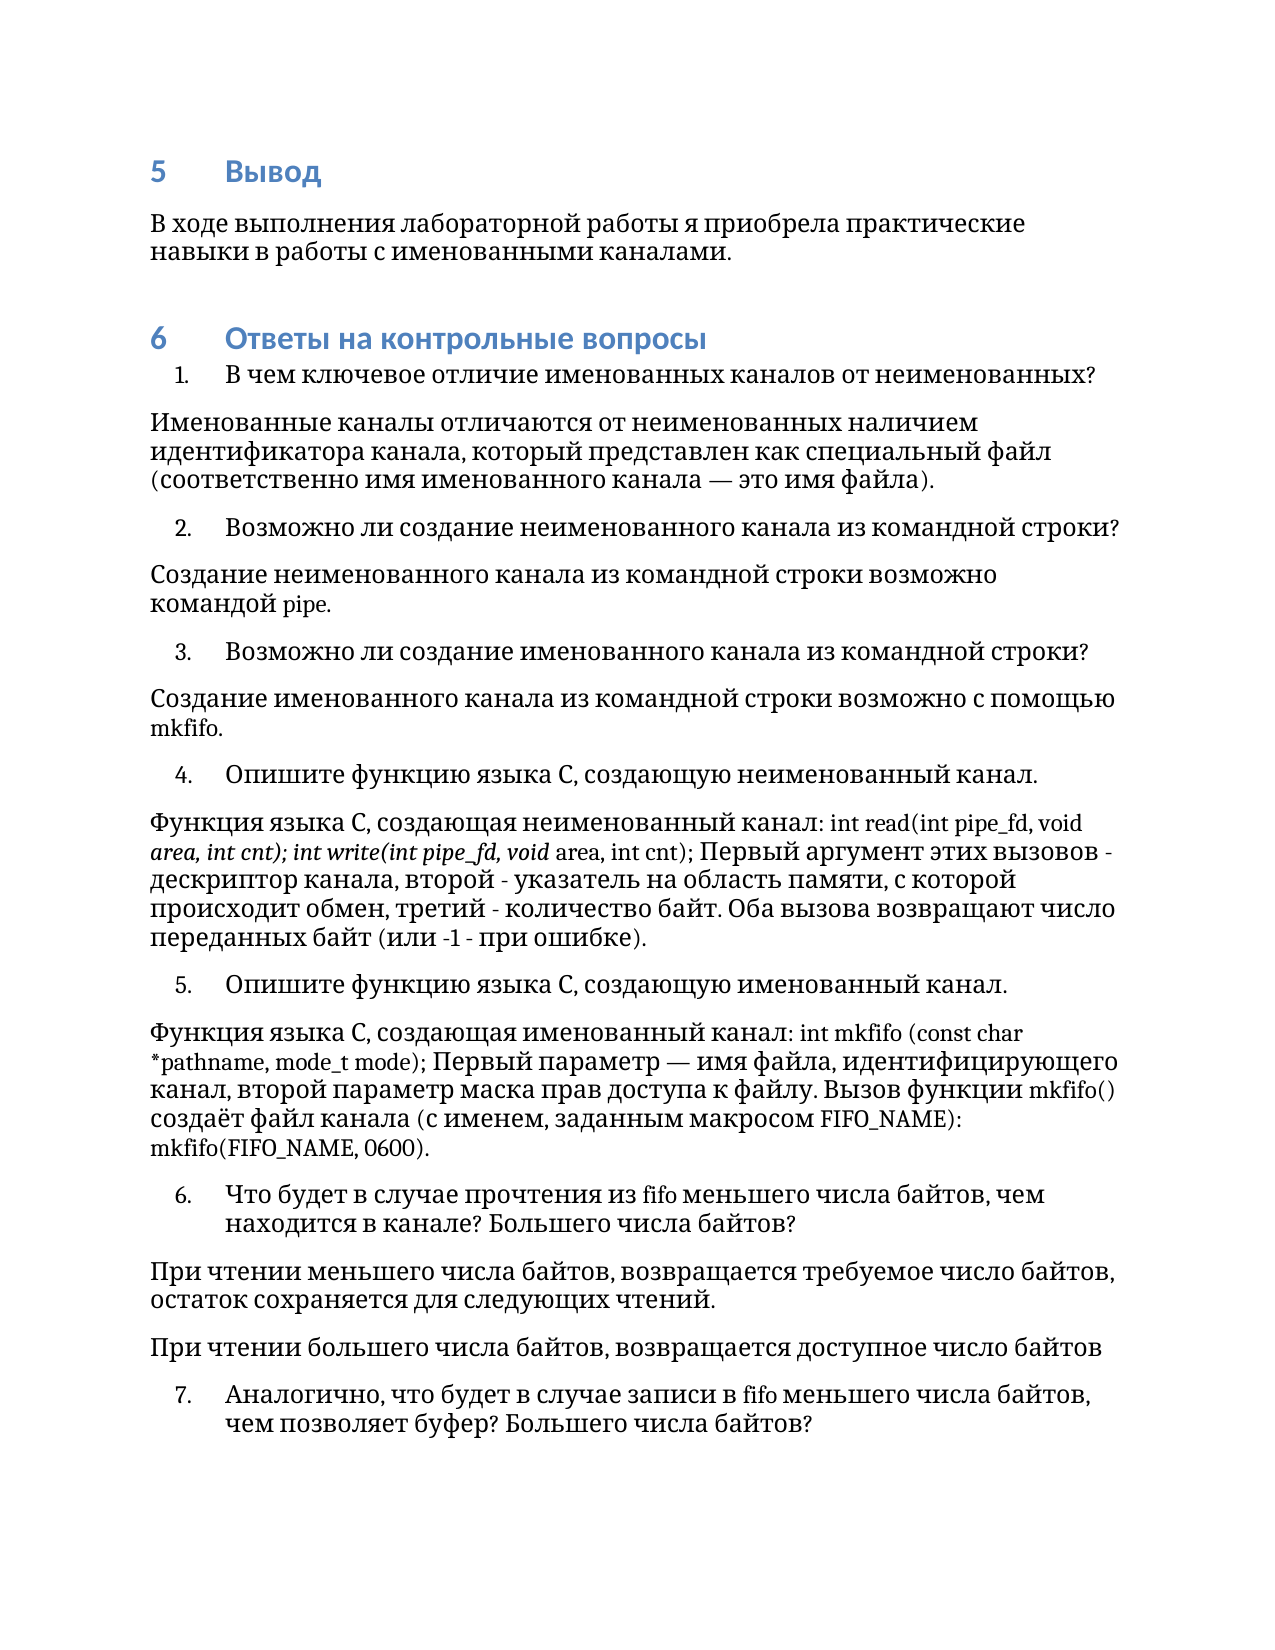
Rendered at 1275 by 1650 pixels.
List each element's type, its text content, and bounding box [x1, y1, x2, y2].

text Создание именованного канала из командной строки возможно с помощью mkfifo. [150, 685, 1125, 743]
list Аналогично, что будет в случае записи в fifo меньшего числа байтов, чем позволяет буфер? Большего числа байтов? [175, 1381, 1125, 1439]
text Функция языка С, создающая неименованный канал: int read(int pipe_fd, void area, int cnt); int write(int pipe_fd, void area, int cnt); Первый аргумент этих вызовов - дескриптор канала, второй - указатель на область памяти, с которой происходит обмен, третий - количество байт. Оба вызова возвращают число переданных байт (или -1 - при ошибке). [150, 809, 1125, 953]
subtitle 6 Ответы на контрольные вопросы [150, 317, 1125, 358]
text При чтении меньшего числа байтов, возвращается требуемое число байтов, остаток сохраняется для следующих чтений. [150, 1258, 1125, 1315]
list Что будет в случае прочтения из fifo меньшего числа байтов, чем находится в канале? Большего числа байтов? [175, 1181, 1125, 1239]
text В ходе выполнения лабораторной работы я приобрела практические навыки в работы с именованными каналами. [150, 209, 1125, 267]
text Создание неименованного канала из командной строки возможно командой pipe. [150, 561, 1125, 619]
text Именованные каналы отличаются от неименованных наличием идентификатора канала, который представлен как специальный файл (соответственно имя именованного канала — это имя файла). [150, 409, 1125, 495]
text При чтении большего числа байтов, возвращается доступное число байтов [150, 1334, 1125, 1363]
list Опишите функцию языка С, создающую именованный канал. [175, 971, 1125, 1000]
text Функция языка С, создающая именованный канал: int mkfifo (const char *pathname, mode_t mode); Первый параметр — имя файла, идентифицирующего канал, второй параметр маска прав доступа к файлу. Вызов функции mkfifo() создаёт файл канала (с именем, заданным макросом FIFO_NAME): mkfifo(FIFO_NAME, 0600). [150, 1019, 1125, 1163]
list Возможно ли создание именованного канала из командной строки? [175, 638, 1125, 666]
list Возможно ли создание неименованного канала из командной строки? [175, 514, 1125, 543]
list В чем ключевое отличие именованных каналов от неименованных? [175, 361, 1125, 390]
list Опишите функцию языка С, создающую неименованный канал. [175, 761, 1125, 790]
subtitle 5 Вывод [150, 150, 1125, 191]
